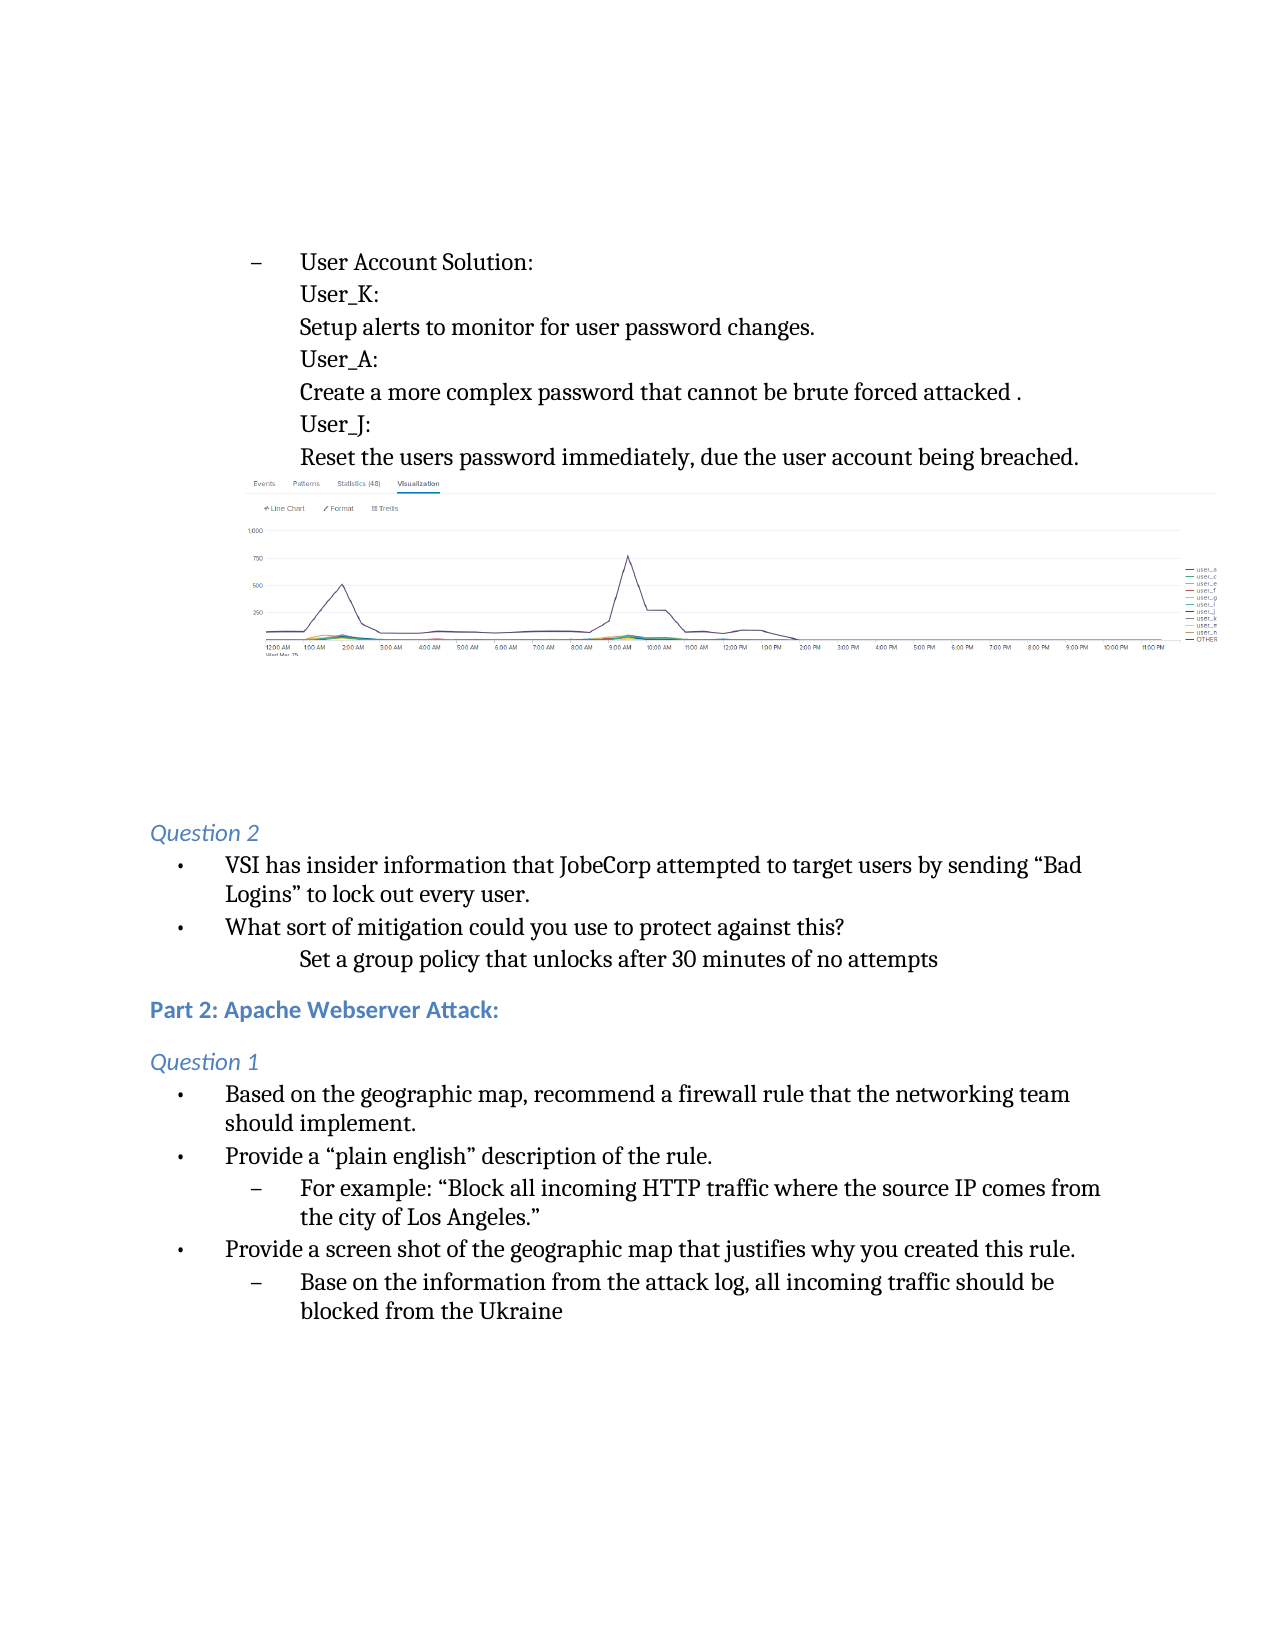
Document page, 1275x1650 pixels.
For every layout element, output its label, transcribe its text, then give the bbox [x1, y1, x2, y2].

text Reset the users password immediately, due the user account being breached. [300, 442, 1125, 471]
subtitle Part 2: Apache Webserver Attack: [150, 995, 1125, 1025]
list VSI has insider information that JobeCorp attempted to target users by sending “Bad Logins” to lock out every user. [175, 851, 1125, 909]
list What sort of mitigation could you use to protect against this? [175, 913, 1125, 941]
list Based on the geographic map, recommend a firewall rule that the networking team should implement. [175, 1080, 1125, 1138]
picture [245, 474, 1217, 656]
list Provide a “plain english” description of the rule. [175, 1142, 1125, 1170]
list For example: “Block all incoming HTTP traffic where the source IP comes from the city of Los Angeles.” [250, 1174, 1125, 1232]
text User_A: [300, 345, 1125, 374]
text Create a more complex password that cannot be brute forced attacked . [300, 377, 1125, 406]
list Provide a screen shot of the geographic map that justifies why you created this rule. [175, 1235, 1125, 1264]
text User_J: [300, 410, 1125, 439]
list User Account Solution: [250, 247, 1125, 276]
text User_K: [300, 280, 1125, 309]
list Base on the information from the attack log, all incoming traffic should be blocked from the Ukraine [250, 1268, 1125, 1325]
subtitle Question 2 [150, 817, 1125, 848]
subtitle Question 1 [150, 1046, 1125, 1077]
text Set a group policy that unlocks after 30 minutes of no attempts [300, 945, 1125, 974]
text Setup alerts to monitor for user password changes. [300, 312, 1125, 341]
